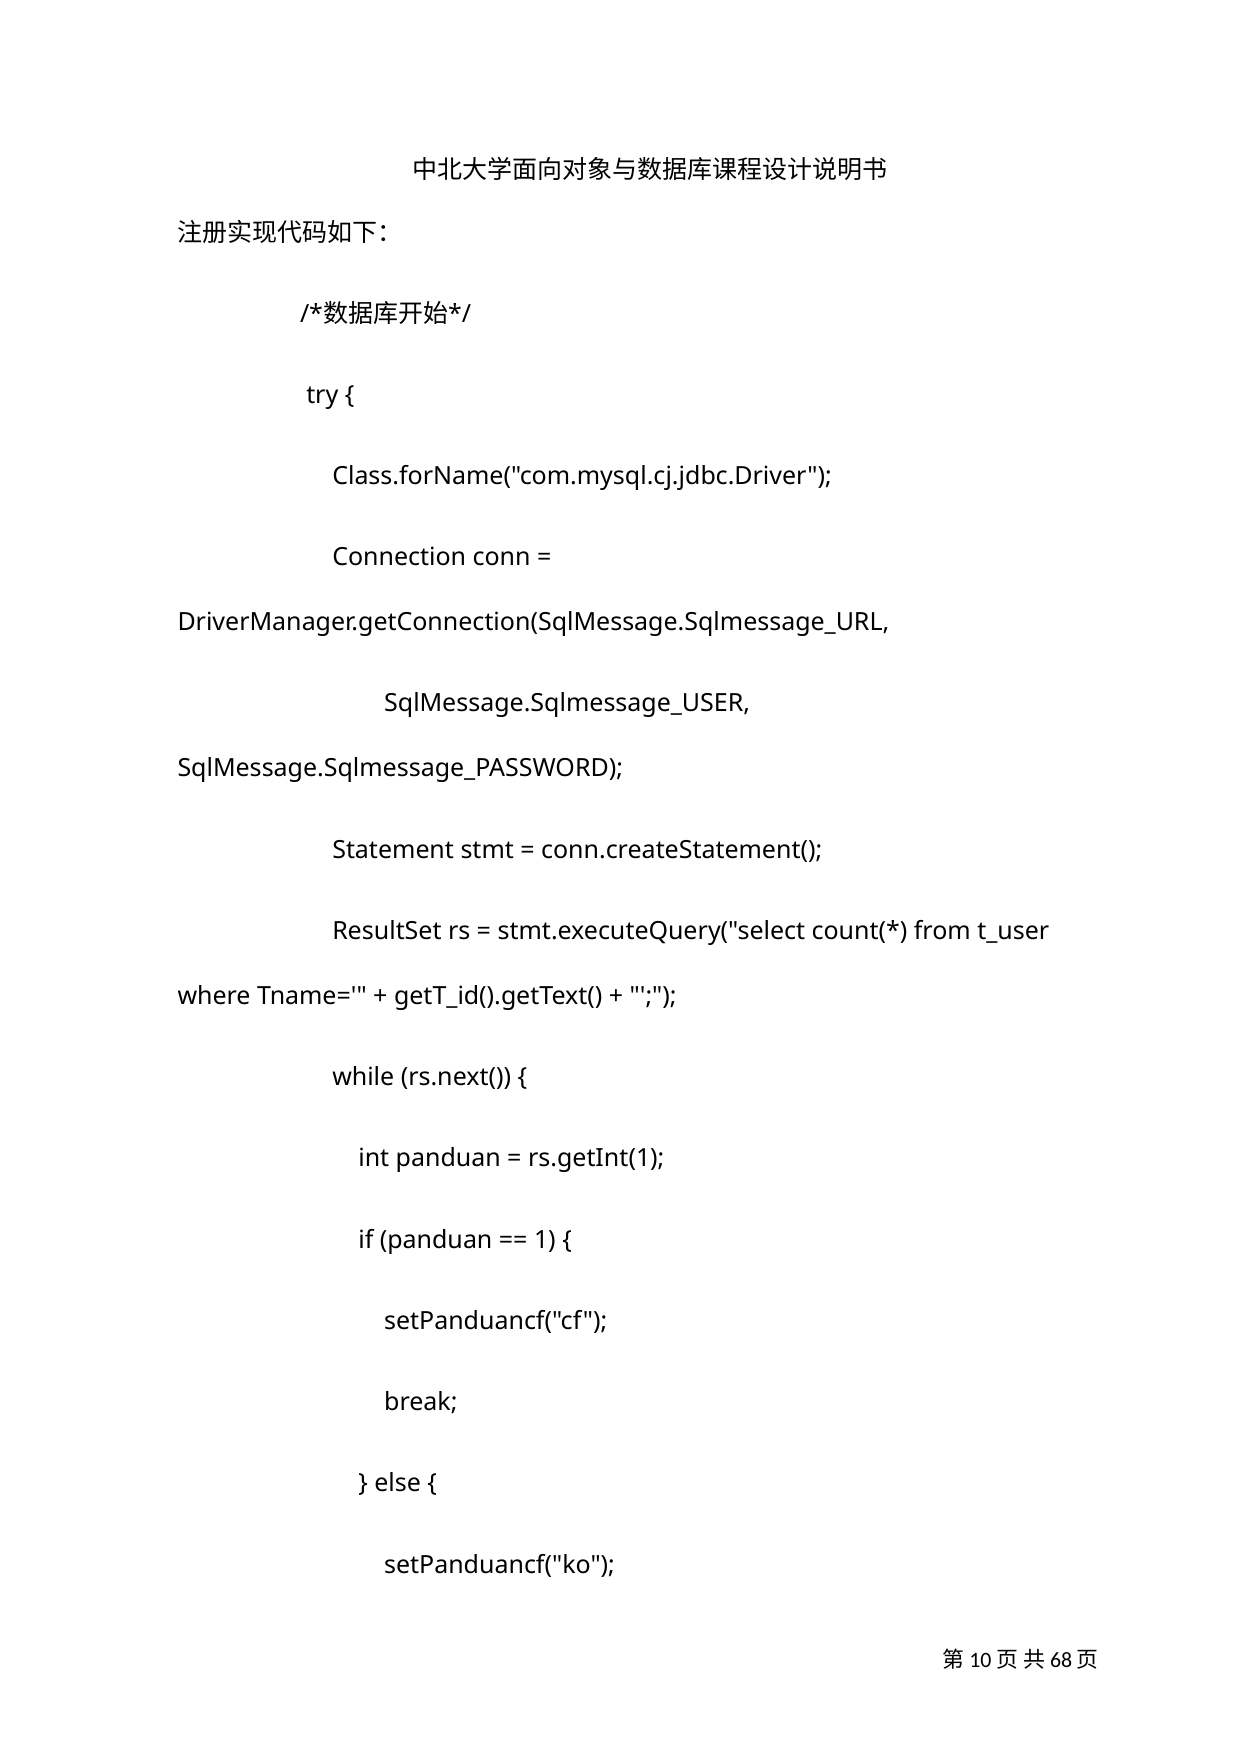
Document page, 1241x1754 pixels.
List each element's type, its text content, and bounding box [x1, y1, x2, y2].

text Class.forName("com.mysql.cj.jdbc.Driver"); [177, 442, 1122, 507]
text SqlMessage.Sqlmessage_USER, SqlMessage.Sqlmessage_PASSWORD); [177, 669, 1122, 799]
text try { [177, 361, 1122, 426]
text Connection conn = DriverManager.getConnection(SqlMessage.Sqlmessage_URL, [177, 523, 1122, 653]
text ResultSet rs = stmt.executeQuery("select count(*) from t_user where Tname='" + getT_id().getText() + "';"); [177, 897, 1122, 1027]
text if (panduan == 1) { [177, 1206, 1122, 1271]
text /*数据库开始*/ [177, 279, 1122, 344]
text } else { [177, 1449, 1122, 1514]
text setPanduancf("cf"); [177, 1287, 1122, 1352]
text break; [177, 1368, 1122, 1433]
text while (rs.next()) { [177, 1043, 1122, 1108]
text 注册实现代码如下： [177, 198, 1122, 263]
text Statement stmt = conn.createStatement(); [177, 816, 1122, 881]
text int panduan = rs.getInt(1); [177, 1124, 1122, 1189]
text setPanduancf("ko"); [177, 1531, 1122, 1596]
